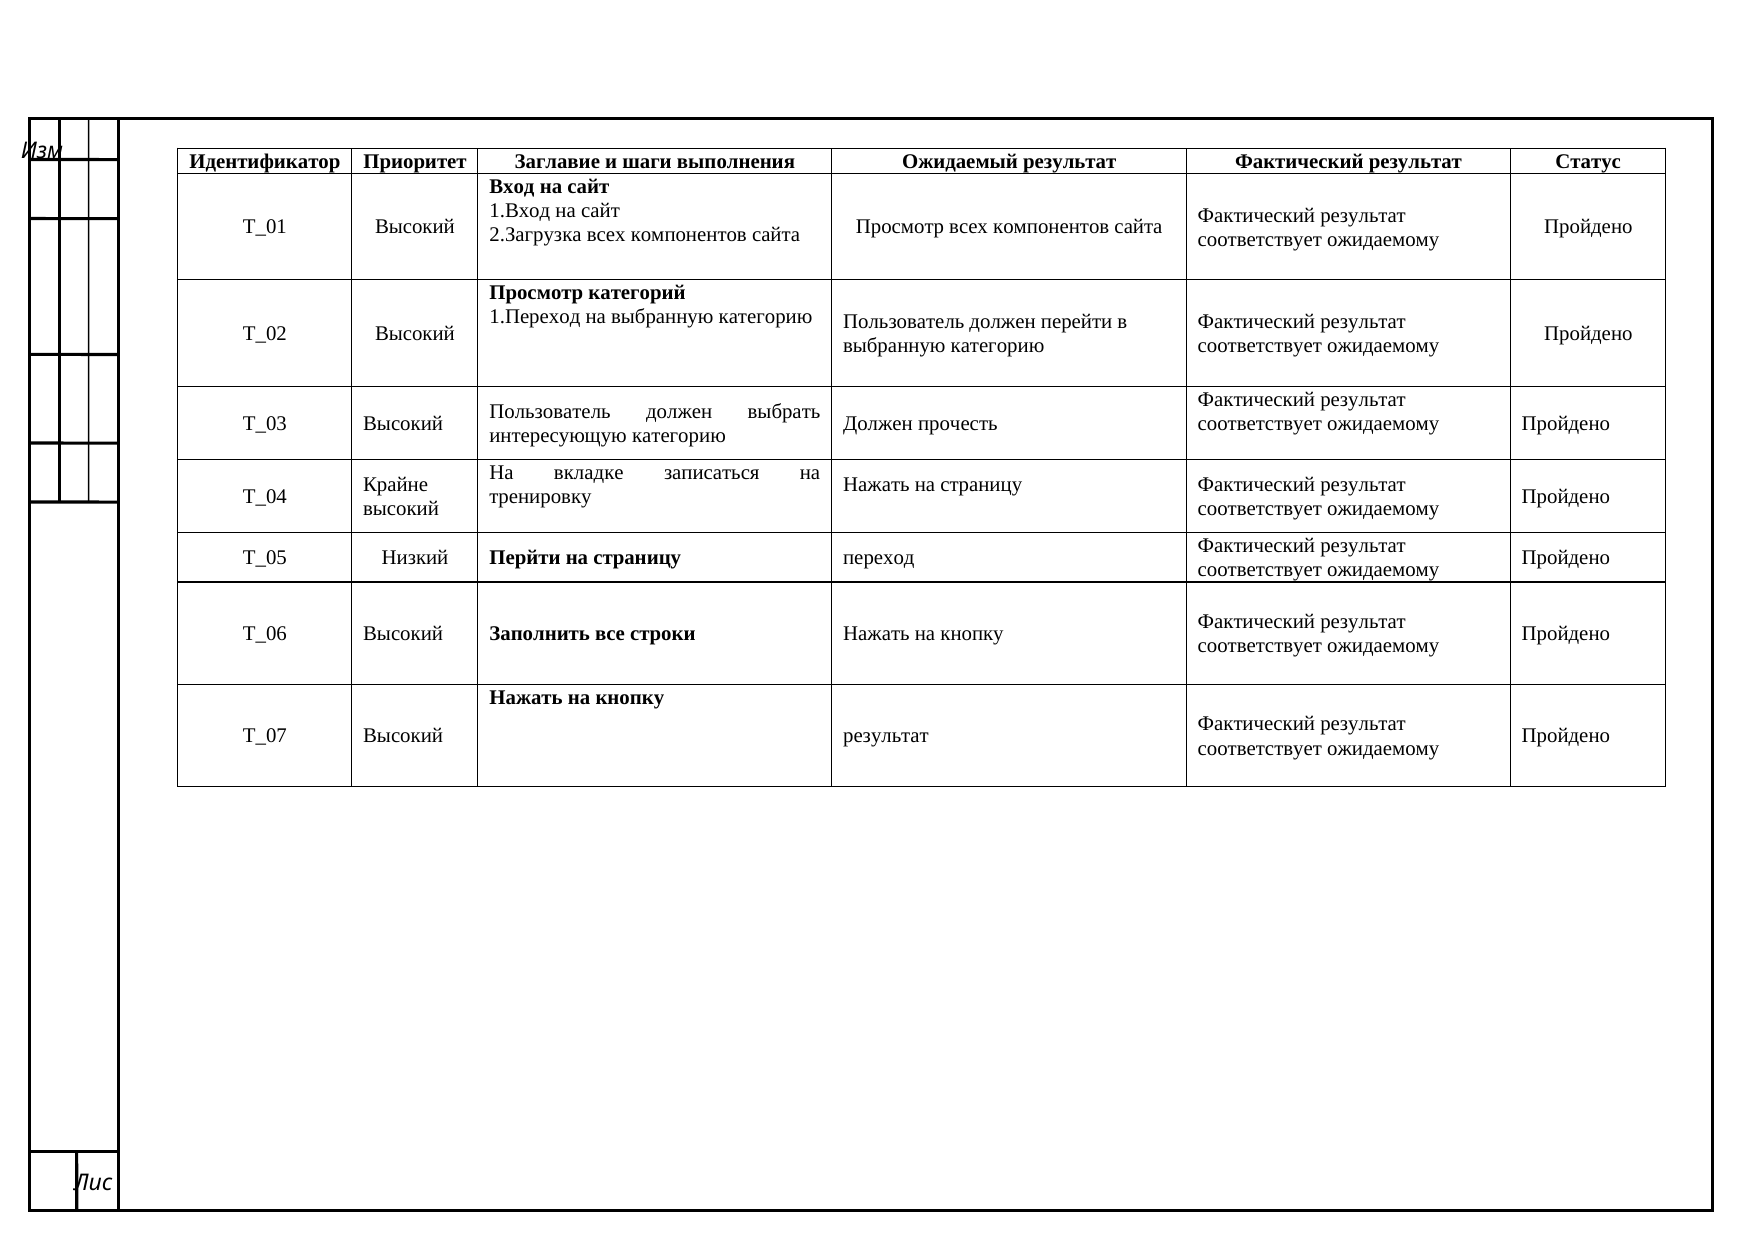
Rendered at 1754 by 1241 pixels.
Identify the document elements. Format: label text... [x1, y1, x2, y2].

table_cell Пользователь должен перейти в выбранную категорию [832, 280, 1186, 386]
table_cell Нажать на кнопку [478, 685, 831, 786]
table_header Фактический результат [1187, 149, 1510, 173]
table_cell Перйти на страницу [478, 533, 831, 581]
table_cell Нажать на кнопку [832, 583, 1186, 684]
table_cell Пройдено [1511, 533, 1665, 581]
table_cell Фактический результат соответствует ожидаемому [1187, 174, 1510, 279]
table_cell Т_07 [178, 685, 351, 786]
table_cell Т_05 [178, 533, 351, 581]
table_cell Пройдено [1511, 174, 1665, 279]
table_header Идентификатор [178, 149, 351, 173]
table_cell Т_04 [178, 460, 351, 532]
table_cell Фактический результат соответствует ожидаемому [1187, 280, 1510, 386]
table_cell Вход на сайт 1.Вход на сайт 2.Загрузка всех компонентов сайта [478, 174, 831, 279]
table_cell Просмотр всех компонентов сайта [832, 174, 1186, 279]
table_cell Высокий [352, 387, 477, 459]
table_cell Низкий [352, 533, 477, 581]
table_cell Фактический результат соответствует ожидаемому [1187, 387, 1510, 459]
table_header Статус [1511, 149, 1665, 173]
table_cell Фактический результат соответствует ожидаемому [1187, 583, 1510, 684]
table_cell Крайне высокий [352, 460, 477, 532]
table_cell Высокий [352, 280, 477, 386]
table_cell Просмотр категорий 1.Переход на выбранную категорию [478, 280, 831, 386]
table_header Ожидаемый результат [832, 149, 1186, 173]
table_cell переход [832, 533, 1186, 581]
table_cell Заполнить все строки [478, 583, 831, 684]
table_cell Т_01 [178, 174, 351, 279]
table_cell результат [832, 685, 1186, 786]
table_cell Высокий [352, 583, 477, 684]
table_cell На вкладке записаться на тренировку [478, 460, 831, 532]
table_cell Высокий [352, 174, 477, 279]
table_cell Пройдено [1511, 280, 1665, 386]
table_header Заглавие и шаги выполнения [478, 149, 831, 173]
table_cell Т_03 [178, 387, 351, 459]
table_cell Пройдено [1511, 583, 1665, 684]
table_cell Фактический результат соответствует ожидаемому [1187, 460, 1510, 532]
table_cell Должен прочесть [832, 387, 1186, 459]
table_cell Высокий [352, 685, 477, 786]
table_cell Фактический результат соответствует ожидаемому [1187, 533, 1510, 581]
table_cell Пройдено [1511, 685, 1665, 786]
table_cell Нажать на страницу [832, 460, 1186, 532]
table_cell Т_06 [178, 583, 351, 684]
table_cell Пройдено [1511, 460, 1665, 532]
table_header Приоритет [352, 149, 477, 173]
table_cell Фактический результат соответствует ожидаемому [1187, 685, 1510, 786]
table_cell Т_02 [178, 280, 351, 386]
table_cell Пройдено [1511, 387, 1665, 459]
table_cell Пользователь должен выбрать интересующую категорию [478, 387, 831, 459]
